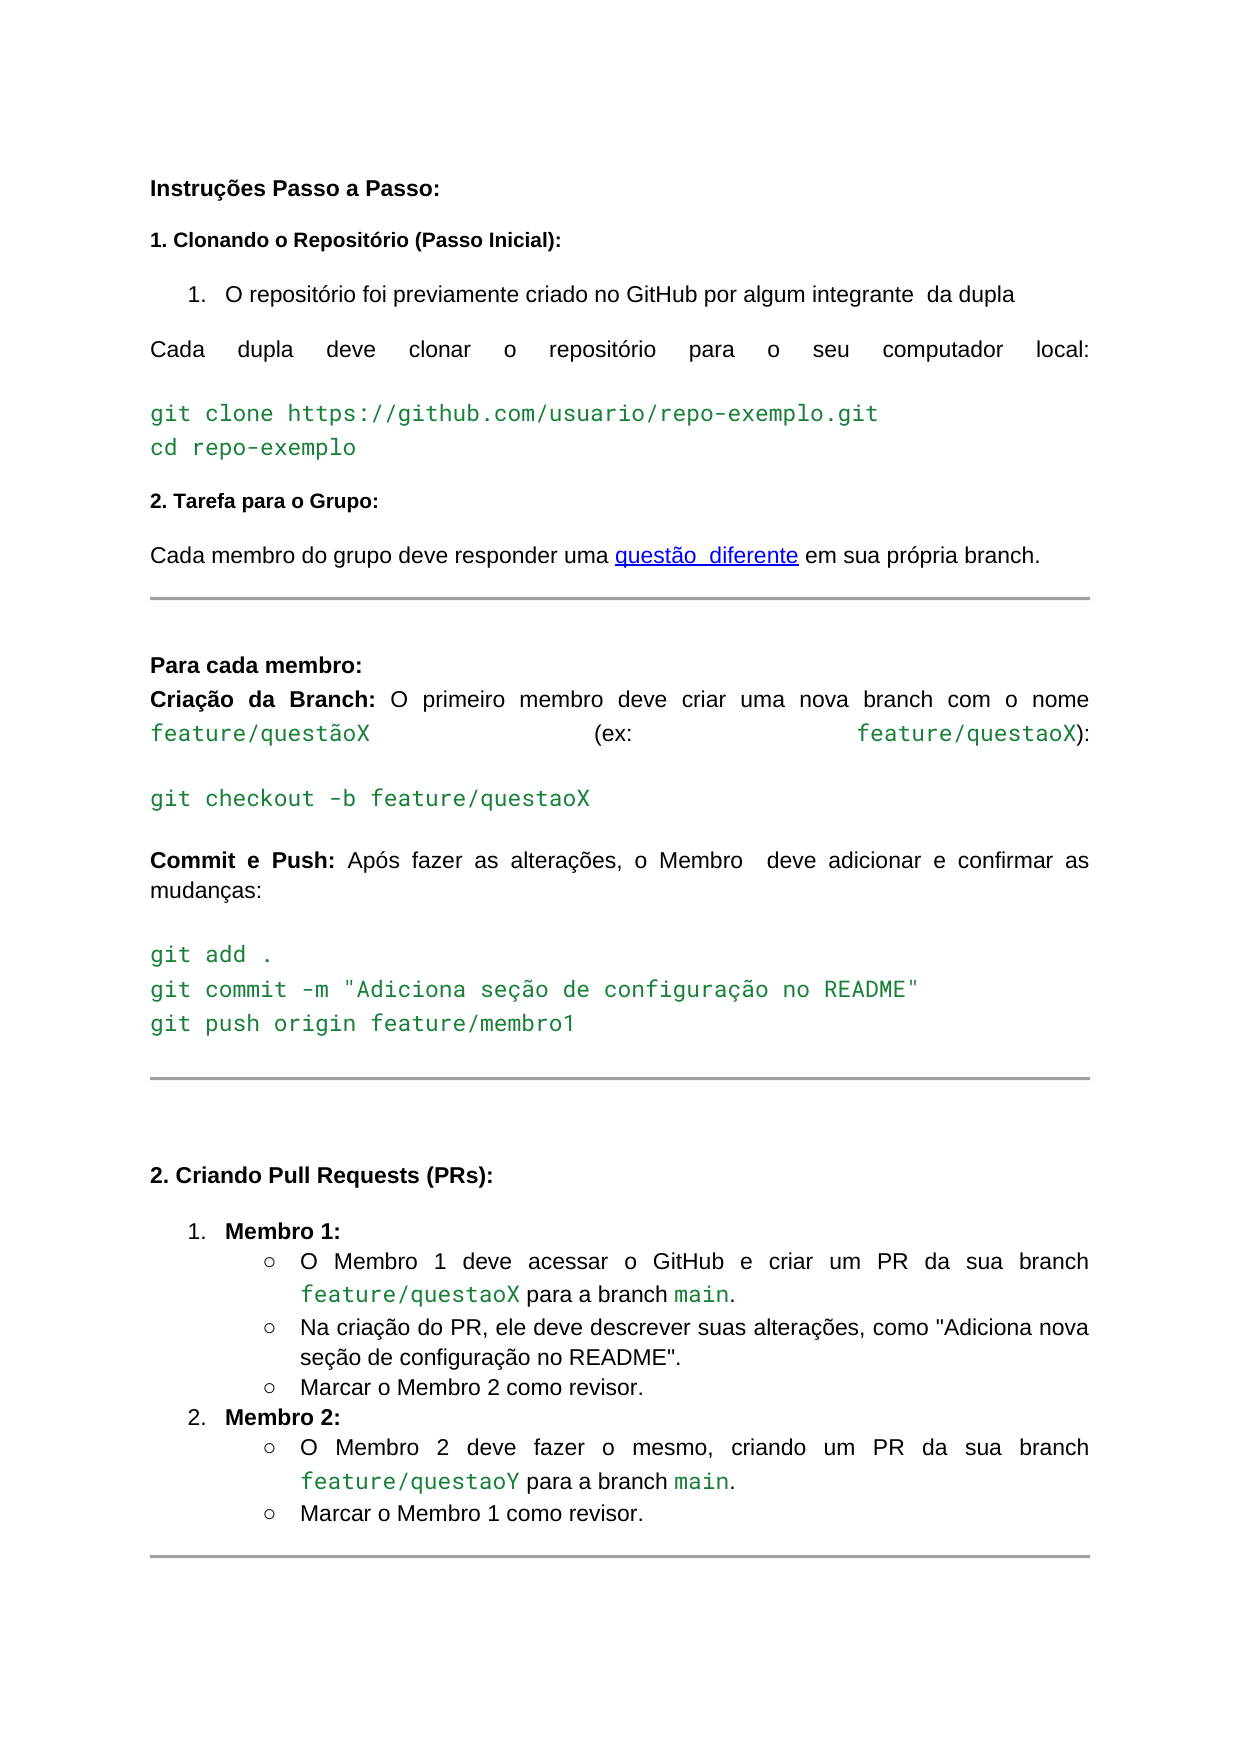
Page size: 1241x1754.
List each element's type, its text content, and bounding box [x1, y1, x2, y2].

text Criação da Branch: O primeiro membro deve criar uma nova branch com o nome feature/questãoX (ex: feature/questaoX): git checkout -b feature/questaoX [150, 686, 1090, 812]
text Cada membro do grupo deve responder uma questão diferente em sua própria branch. [150, 542, 1090, 568]
list Na criação do PR, ele deve descrever suas alterações, como "Adiciona nova seção de configuração no README". [262, 1313, 1090, 1370]
list Membro 2: [187, 1404, 1090, 1430]
text Commit e Push: Após fazer as alterações, o Membro deve adicionar e confirmar as mudanças: git add . [150, 847, 1090, 968]
text Cada dupla deve clonar o repositório para o seu computador local: git clone https://github.com/usuario/repo-exemplo.git [150, 336, 1090, 427]
text git push origin feature/membro1 [150, 1008, 1090, 1038]
list Membro 1: [187, 1218, 1090, 1244]
subtitle 2. Criando Pull Requests (PRs): [150, 1162, 1090, 1189]
subtitle 2. Tarefa para o Grupo: [150, 489, 1090, 513]
list O Membro 1 deve acessar o GitHub e criar um PR da sua branch feature/questaoX para a branch main. [262, 1248, 1090, 1309]
text cd repo-exemplo [150, 432, 1090, 462]
subtitle 1. Clonando o Repositório (Passo Inicial): [150, 228, 1090, 252]
text git commit -m "Adiciona seção de configuração no README" [150, 973, 1090, 1003]
subtitle Para cada membro: [150, 652, 1090, 678]
list O repositório foi previamente criado no GitHub por algum integrante da dupla [187, 281, 1090, 307]
subtitle Instruções Passo a Passo: [150, 175, 1090, 201]
list Marcar o Membro 2 como revisor. [262, 1374, 1090, 1400]
list Marcar o Membro 1 como revisor. [262, 1500, 1090, 1526]
list O Membro 2 deve fazer o mesmo, criando um PR da sua branch feature/questaoY para a branch main. [262, 1434, 1090, 1495]
